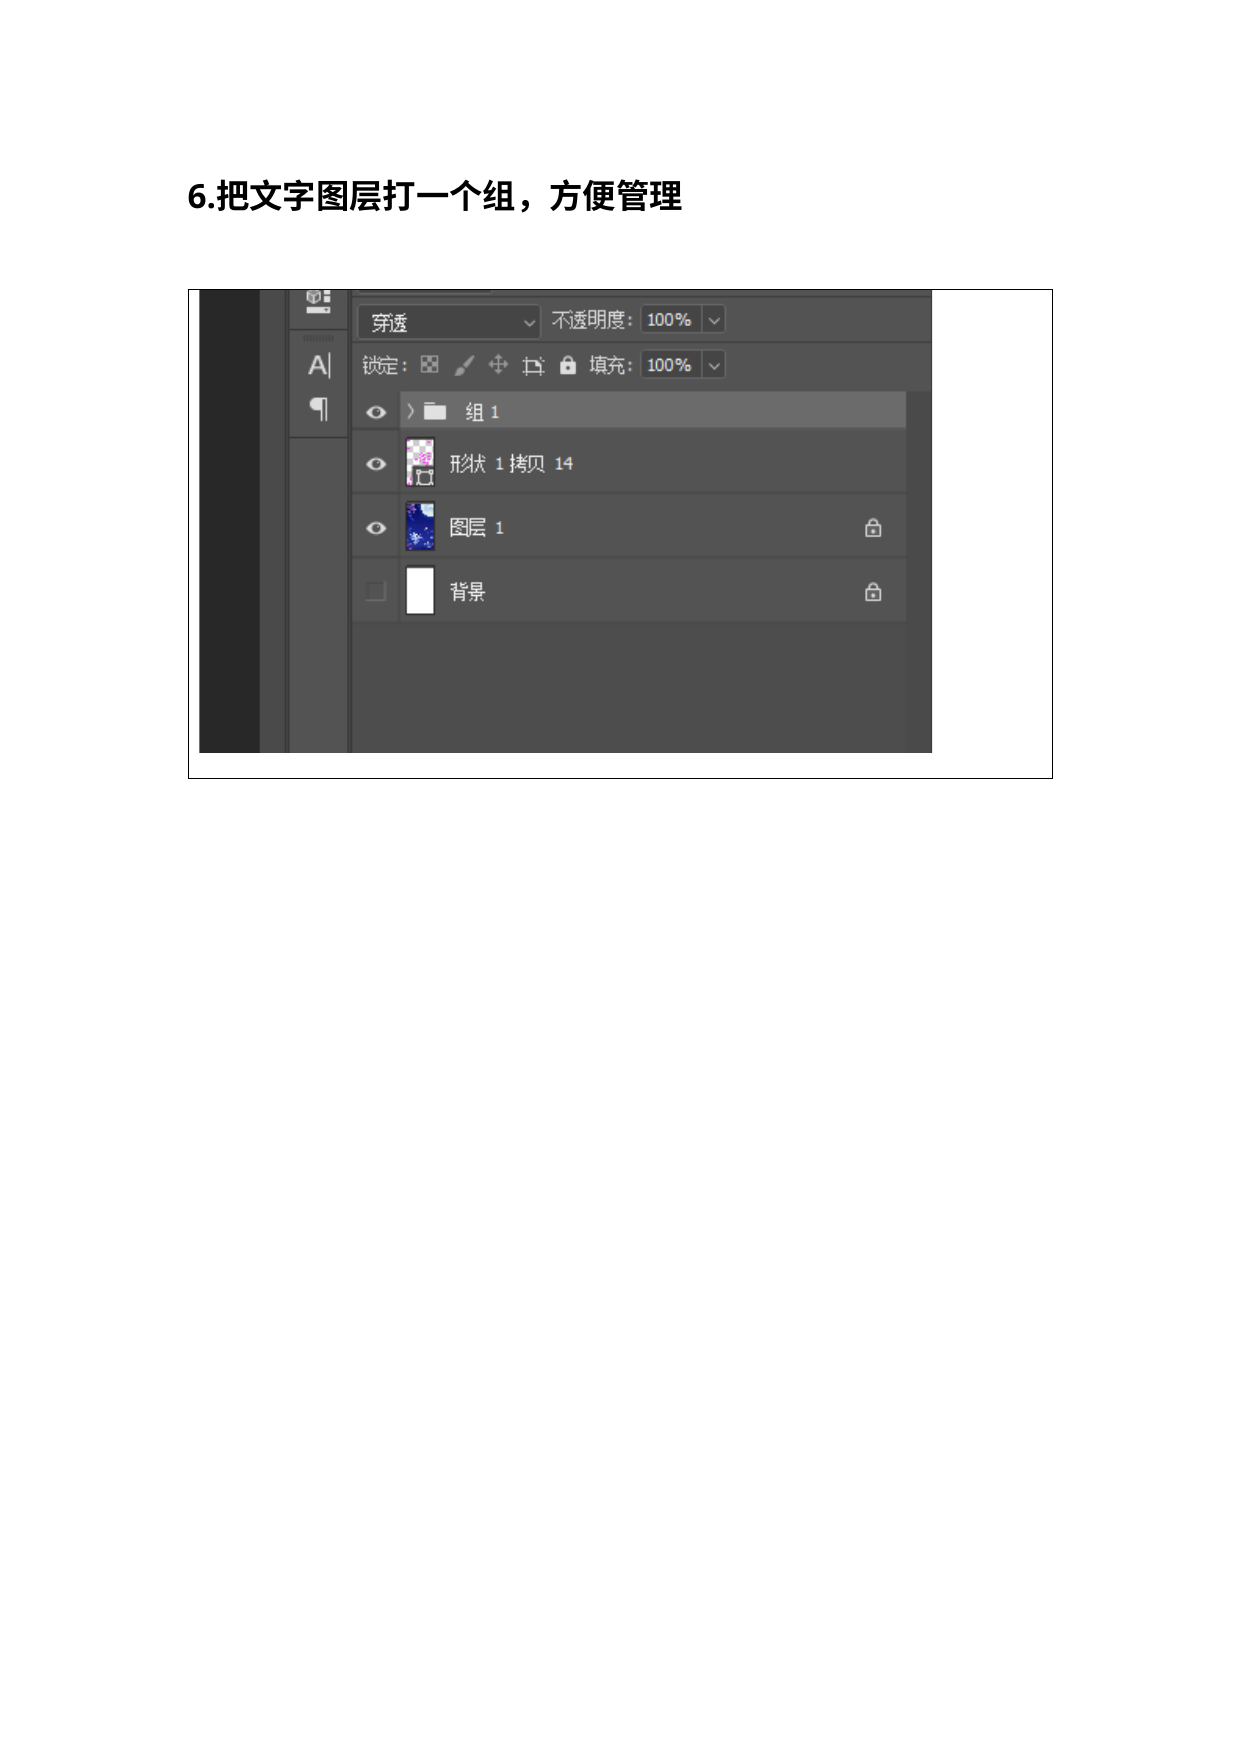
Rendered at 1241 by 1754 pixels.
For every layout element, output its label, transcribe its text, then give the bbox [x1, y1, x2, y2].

subtitle 6.把文字图层打一个组，方便管理 [187, 162, 1053, 227]
table_header [189, 290, 1052, 778]
picture [199, 290, 933, 753]
